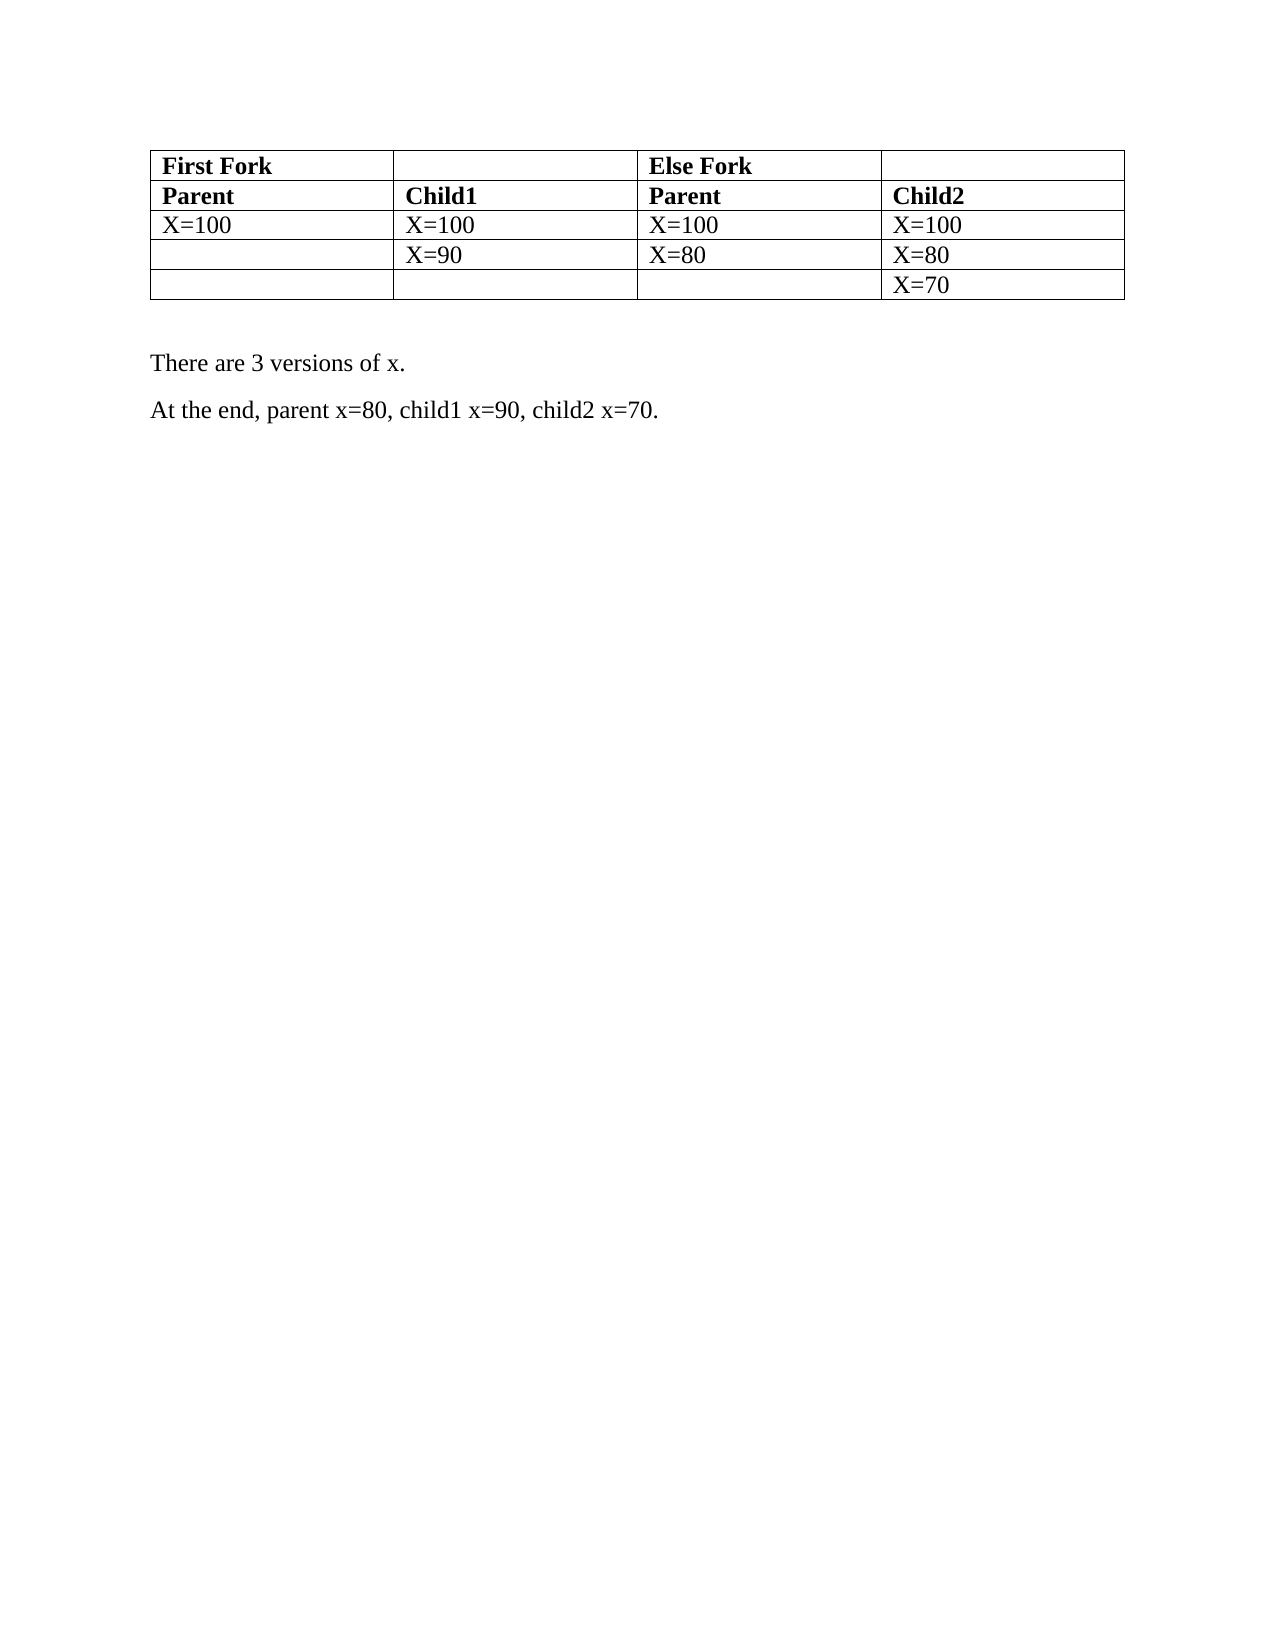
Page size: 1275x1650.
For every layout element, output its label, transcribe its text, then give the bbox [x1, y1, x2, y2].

text There are 3 versions of x. [150, 348, 1125, 376]
table_cell Parent [638, 181, 881, 209]
table_cell X=80 [638, 240, 881, 269]
table_cell [151, 270, 393, 299]
table_cell X=100 [882, 211, 1124, 239]
table_cell Child2 [882, 181, 1124, 209]
text At the end, parent x=80, child1 x=90, child2 x=70. [150, 395, 1125, 424]
table_cell [151, 240, 393, 269]
table_cell X=100 [638, 211, 881, 239]
table_header [394, 151, 637, 180]
table_cell X=80 [882, 240, 1124, 269]
table_cell X=100 [394, 211, 637, 239]
table_header [882, 151, 1124, 180]
table_cell Child1 [394, 181, 637, 209]
table_cell X=70 [882, 270, 1124, 299]
table_cell [394, 270, 637, 299]
table_cell Parent [151, 181, 393, 209]
table_cell [638, 270, 881, 299]
table_cell X=100 [151, 211, 393, 239]
table_header First Fork [151, 151, 393, 180]
table_header Else Fork [638, 151, 881, 180]
table_cell X=90 [394, 240, 637, 269]
